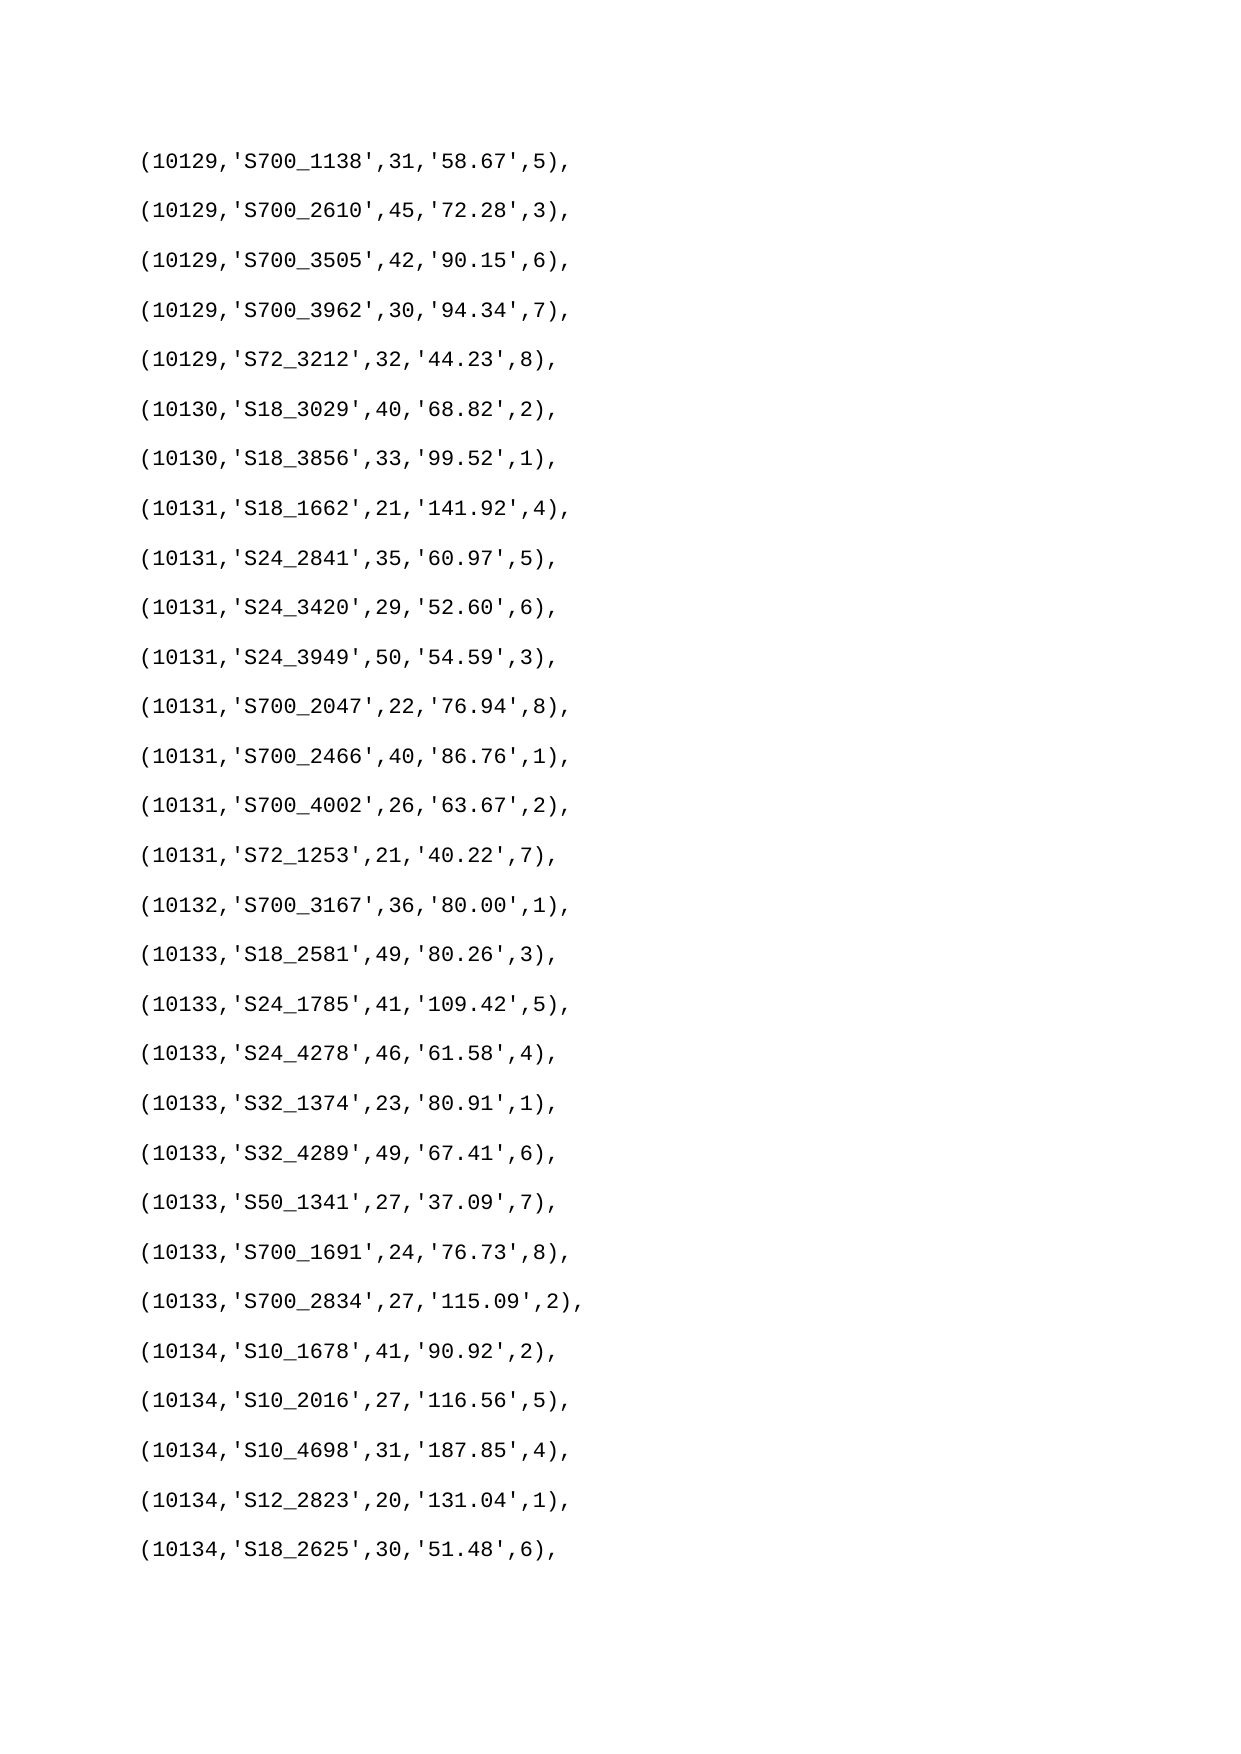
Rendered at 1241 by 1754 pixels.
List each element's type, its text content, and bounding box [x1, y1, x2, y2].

text (10131,'S24_3420',29,'52.60',6), [139, 596, 1101, 621]
text (10129,'S700_2610',45,'72.28',3), [139, 199, 1101, 224]
text (10131,'S700_2047',22,'76.94',8), [139, 695, 1101, 720]
text (10130,'S18_3856',33,'99.52',1), [139, 447, 1101, 472]
text (10132,'S700_3167',36,'80.00',1), [139, 894, 1101, 918]
text (10134,'S12_2823',20,'131.04',1), [139, 1489, 1101, 1513]
text (10131,'S700_4002',26,'63.67',2), [139, 794, 1101, 819]
text (10131,'S72_1253',21,'40.22',7), [139, 844, 1101, 869]
text (10133,'S32_4289',49,'67.41',6), [139, 1142, 1101, 1166]
text (10130,'S18_3029',40,'68.82',2), [139, 398, 1101, 423]
text (10133,'S700_2834',27,'115.09',2), [139, 1290, 1101, 1315]
text (10129,'S72_3212',32,'44.23',8), [139, 348, 1101, 373]
text (10133,'S50_1341',27,'37.09',7), [139, 1191, 1101, 1216]
text (10131,'S24_2841',35,'60.97',5), [139, 547, 1101, 571]
text (10133,'S18_2581',49,'80.26',3), [139, 943, 1101, 968]
text (10133,'S24_4278',46,'61.58',4), [139, 1042, 1101, 1067]
text (10131,'S700_2466',40,'86.76',1), [139, 745, 1101, 770]
text (10133,'S24_1785',41,'109.42',5), [139, 993, 1101, 1018]
text (10133,'S700_1691',24,'76.73',8), [139, 1241, 1101, 1266]
text (10131,'S24_3949',50,'54.59',3), [139, 646, 1101, 671]
text (10134,'S10_1678',41,'90.92',2), [139, 1340, 1101, 1365]
text (10133,'S32_1374',23,'80.91',1), [139, 1092, 1101, 1117]
text (10134,'S18_2625',30,'51.48',6), [139, 1538, 1101, 1563]
text (10134,'S10_4698',31,'187.85',4), [139, 1439, 1101, 1464]
text (10129,'S700_1138',31,'58.67',5), [139, 150, 1101, 175]
text (10129,'S700_3505',42,'90.15',6), [139, 249, 1101, 274]
text (10134,'S10_2016',27,'116.56',5), [139, 1389, 1101, 1414]
text (10129,'S700_3962',30,'94.34',7), [139, 299, 1101, 323]
text (10131,'S18_1662',21,'141.92',4), [139, 497, 1101, 522]
